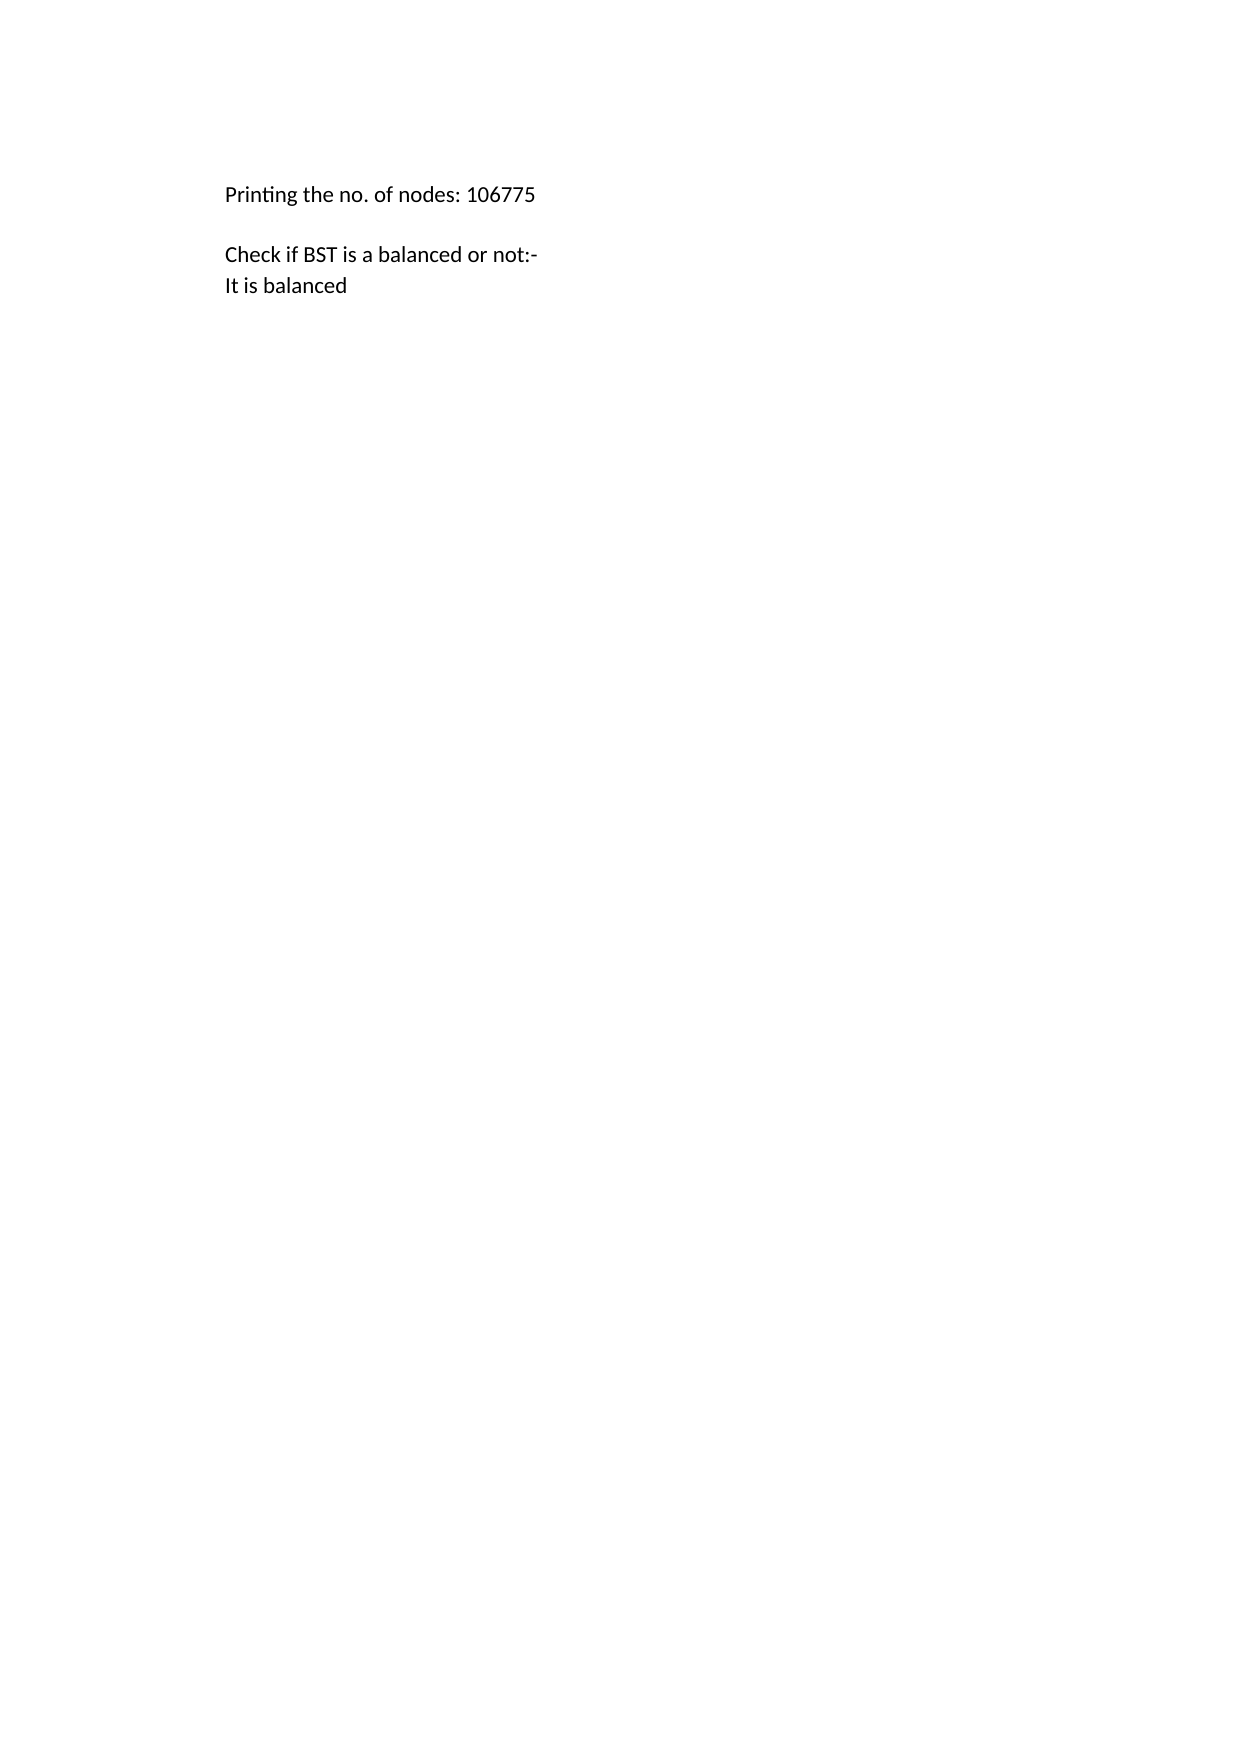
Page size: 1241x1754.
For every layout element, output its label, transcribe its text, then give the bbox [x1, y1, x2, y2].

list Printing the no. of nodes: 106775 [225, 180, 1090, 208]
list It is balanced [225, 271, 1090, 299]
list Check if BST is a balanced or not:- [225, 241, 1090, 269]
